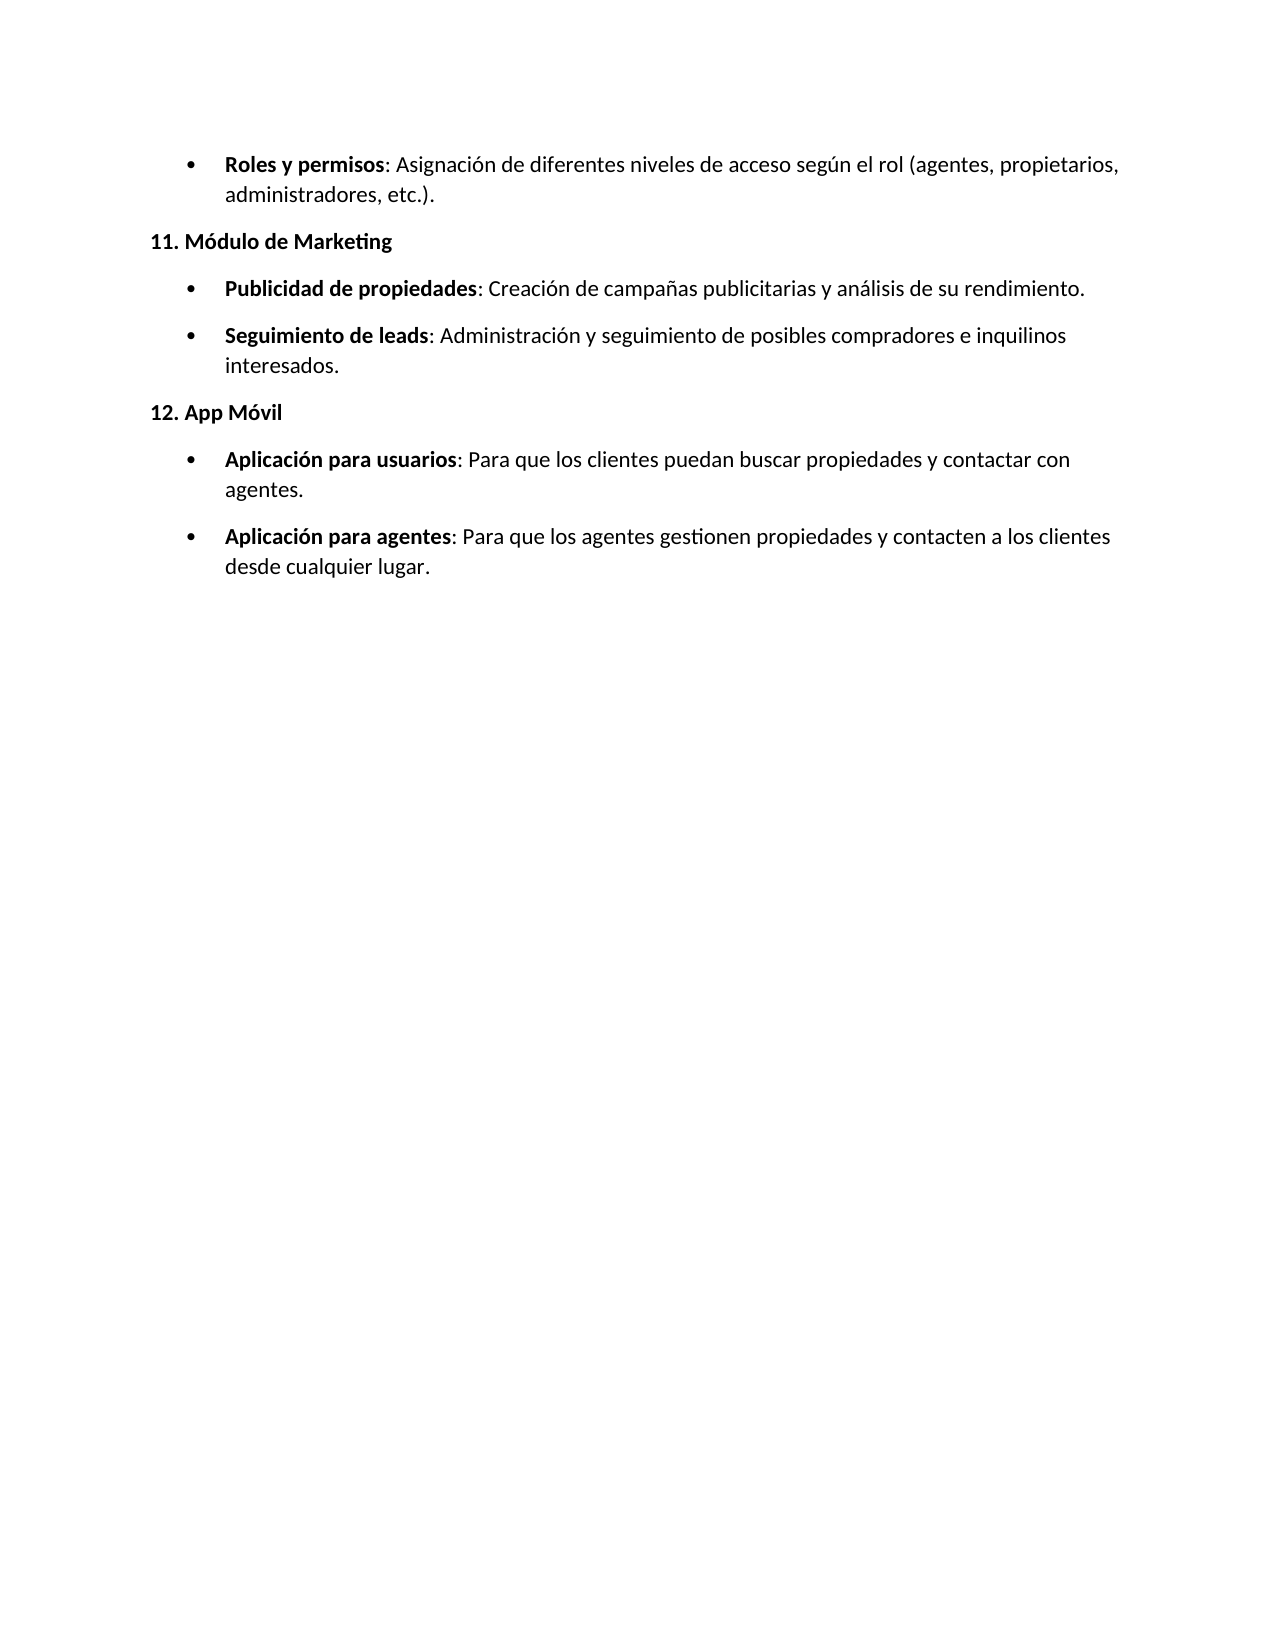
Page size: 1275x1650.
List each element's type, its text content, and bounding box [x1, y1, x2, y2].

text 11. Módulo de Marketing [150, 227, 1125, 255]
list Roles y permisos: Asignación de diferentes niveles de acceso según el rol (agentes, propietarios, administradores, etc.). [187, 150, 1125, 208]
text 12. App Móvil [150, 398, 1125, 426]
list Seguimiento de leads: Administración y seguimiento de posibles compradores e inquilinos interesados. [187, 321, 1125, 379]
list Aplicación para usuarios: Para que los clientes puedan buscar propiedades y contactar con agentes. [187, 445, 1125, 503]
list Publicidad de propiedades: Creación de campañas publicitarias y análisis de su rendimiento. [187, 274, 1125, 302]
list Aplicación para agentes: Para que los agentes gestionen propiedades y contacten a los clientes desde cualquier lugar. [187, 522, 1125, 580]
